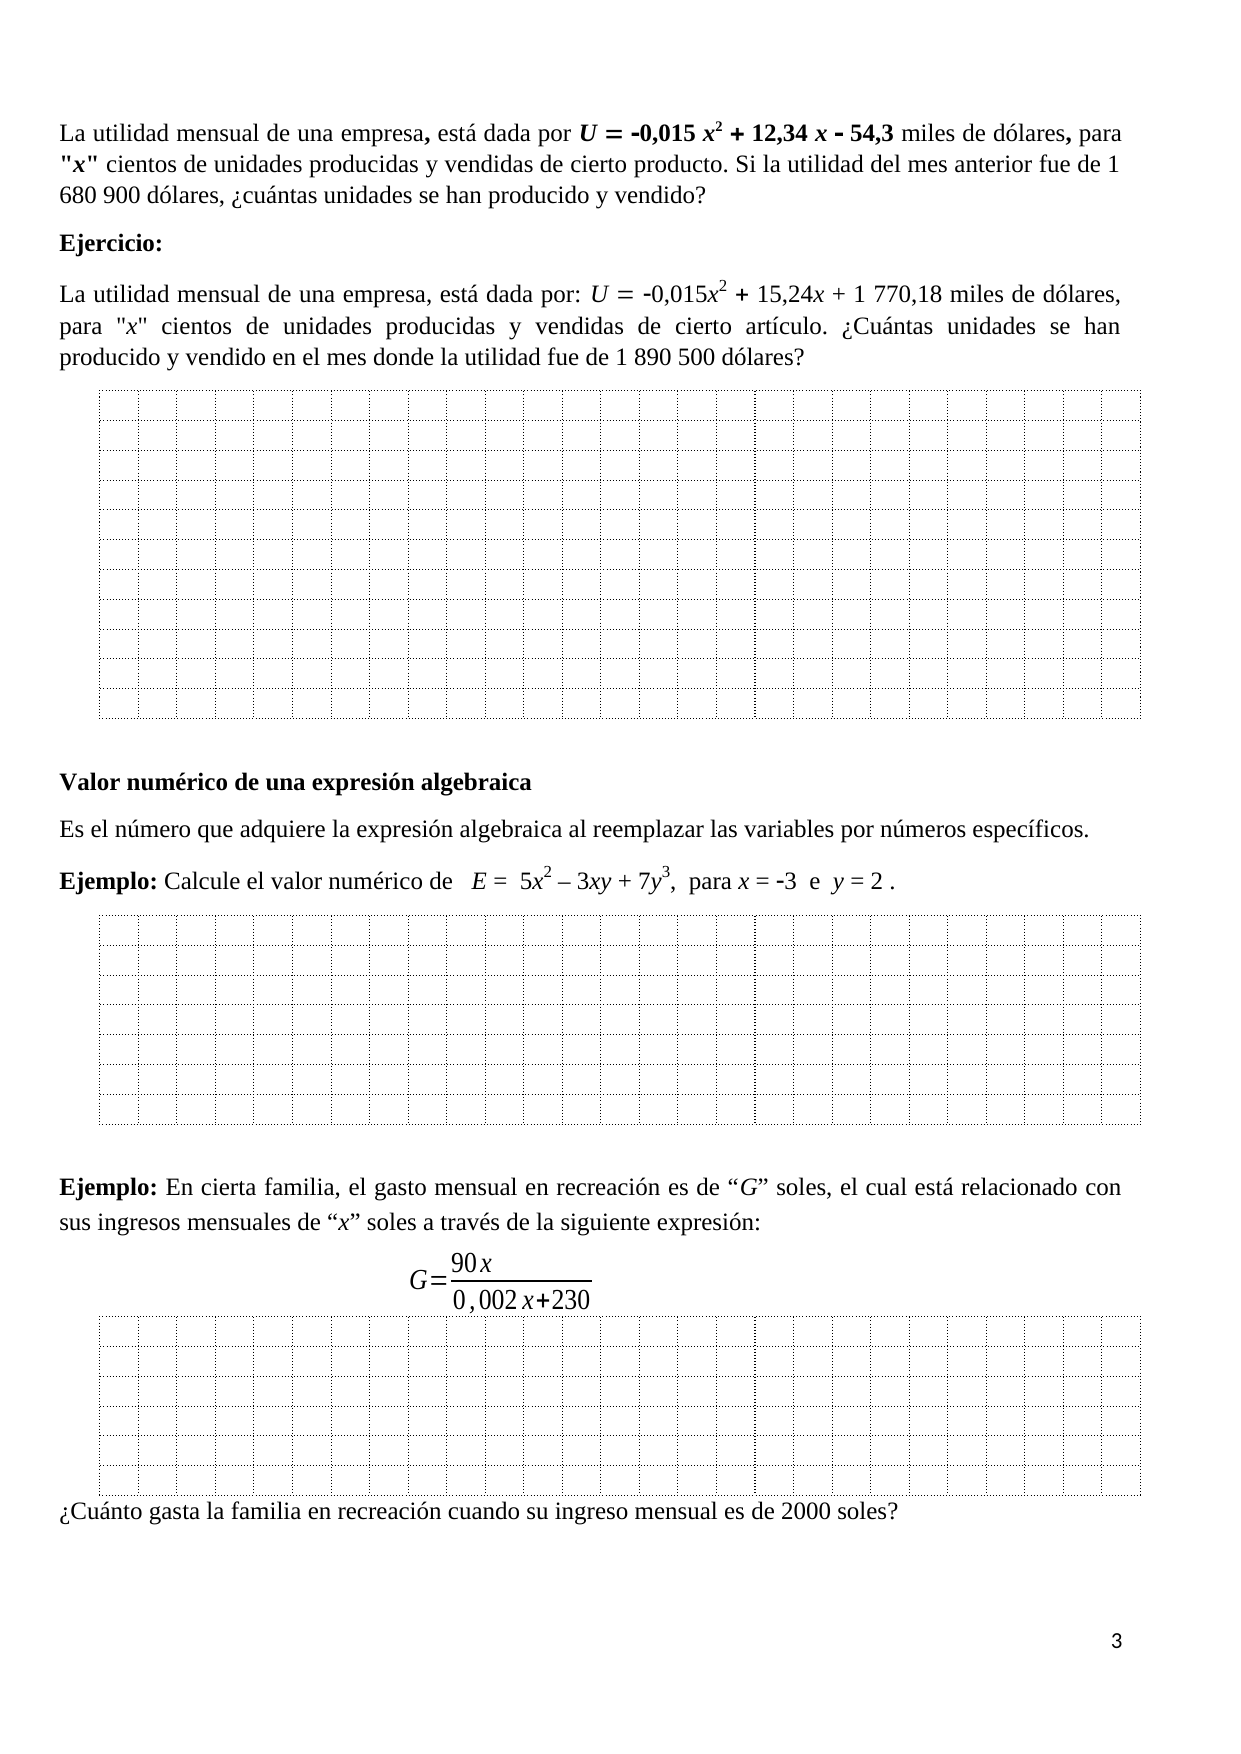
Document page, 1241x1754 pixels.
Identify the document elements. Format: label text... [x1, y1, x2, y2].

table_cell [293, 569, 331, 599]
table_cell [524, 1376, 562, 1406]
table_cell [909, 1406, 948, 1435]
table_cell [986, 1435, 1025, 1465]
table_cell [794, 599, 832, 628]
table_header [639, 390, 678, 420]
table_cell [562, 480, 601, 509]
table_cell [100, 688, 138, 718]
table_cell [755, 1346, 793, 1376]
table_cell [755, 1034, 793, 1064]
table_cell [871, 599, 909, 628]
table_header [138, 390, 177, 420]
table_cell [832, 1094, 871, 1123]
table_cell [254, 1435, 292, 1465]
table_header [639, 1316, 678, 1346]
table_cell [408, 1346, 447, 1376]
table_cell [177, 420, 215, 450]
table_cell [1025, 1346, 1063, 1376]
table_cell [1063, 599, 1102, 628]
table_cell [986, 480, 1025, 509]
table_cell [138, 945, 177, 974]
table_cell [331, 599, 369, 628]
table_cell [871, 480, 909, 509]
text Ejemplo: Calcule el valor numérico de E = 5x2 – 3xy + 7y3, para x = 3 e y = 2 . [59, 862, 1122, 896]
table_cell [755, 658, 793, 688]
table_header [524, 915, 562, 945]
table_cell [408, 480, 447, 509]
table_cell [331, 1034, 369, 1064]
table_header [716, 915, 755, 945]
table_cell [100, 1406, 138, 1435]
table_cell [293, 1004, 331, 1034]
table_header [331, 915, 369, 945]
table_cell [524, 1435, 562, 1465]
table_cell [639, 420, 678, 450]
table_cell [871, 1465, 909, 1495]
table_cell [832, 945, 871, 974]
table_cell [331, 975, 369, 1004]
table_cell [100, 1376, 138, 1406]
table_cell [177, 1406, 215, 1435]
table_cell [948, 1465, 986, 1495]
table_header [601, 915, 639, 945]
table_cell [678, 688, 716, 718]
table_cell [138, 1094, 177, 1123]
table_cell [948, 1094, 986, 1123]
table_header [370, 915, 408, 945]
table_cell [832, 1064, 871, 1094]
table_cell [794, 1376, 832, 1406]
table_cell [832, 1465, 871, 1495]
table_cell [331, 450, 369, 479]
table_cell [601, 1376, 639, 1406]
table_cell [716, 629, 755, 658]
table_cell [447, 420, 485, 450]
table_cell [177, 629, 215, 658]
table_header [1025, 915, 1063, 945]
table_cell [639, 1094, 678, 1123]
table_cell [408, 1376, 447, 1406]
table_cell [524, 480, 562, 509]
table_cell [909, 420, 948, 450]
table_cell [1063, 975, 1102, 1004]
table_cell [871, 1064, 909, 1094]
table_cell [794, 1465, 832, 1495]
table_cell [678, 1435, 716, 1465]
table_cell [100, 539, 138, 569]
table_cell [331, 480, 369, 509]
table_cell [215, 688, 254, 718]
table_cell [909, 975, 948, 1004]
table_cell [1063, 1406, 1102, 1435]
table_cell [408, 1406, 447, 1435]
table_cell [331, 1435, 369, 1465]
table_cell [755, 1376, 793, 1406]
table_cell [293, 509, 331, 539]
table_cell [678, 509, 716, 539]
table_cell [485, 1004, 524, 1034]
table_header [408, 1316, 447, 1346]
table_cell [1063, 688, 1102, 718]
table_cell [871, 1094, 909, 1123]
table_header [215, 1316, 254, 1346]
table_cell [909, 629, 948, 658]
table_cell [909, 1346, 948, 1376]
table_cell [100, 629, 138, 658]
table_cell [138, 1376, 177, 1406]
text La utilidad mensual de una empresa, está dada por: U 0,015x2 15,24x + 1 770,18 miles de dólares, para "x" cientos de unidades producidas y vendidas de cierto artículo. ¿Cuántas unidades se han producido y vendido en el mes donde la utilidad fue de 1 890 500 dólares? [59, 276, 1122, 371]
table_cell [331, 1465, 369, 1495]
table_header [986, 390, 1025, 420]
table_cell [909, 1004, 948, 1034]
table_cell [716, 1435, 755, 1465]
table_cell [1025, 1406, 1063, 1435]
table_cell [832, 658, 871, 688]
table_cell [485, 1406, 524, 1435]
table_cell [832, 629, 871, 658]
table_header [716, 390, 755, 420]
table_cell [254, 480, 292, 509]
table_header [678, 1316, 716, 1346]
table_cell [678, 420, 716, 450]
table_cell [177, 1004, 215, 1034]
table_cell [293, 1435, 331, 1465]
table_cell [254, 945, 292, 974]
table_cell [485, 539, 524, 569]
table_cell [524, 1064, 562, 1094]
table_cell [755, 1406, 793, 1435]
table_cell [254, 975, 292, 1004]
table_cell [601, 688, 639, 718]
table_cell [871, 1406, 909, 1435]
table_cell [293, 658, 331, 688]
table_cell [1025, 975, 1063, 1004]
table_header [100, 915, 138, 945]
table_cell [601, 1004, 639, 1034]
table_cell [408, 1004, 447, 1034]
table_cell [562, 1435, 601, 1465]
table_header [408, 915, 447, 945]
table_cell [215, 1376, 254, 1406]
table_cell [138, 450, 177, 479]
table_cell [716, 450, 755, 479]
table_cell [562, 688, 601, 718]
table_cell [331, 1094, 369, 1123]
table_cell [408, 975, 447, 1004]
table_cell [1025, 658, 1063, 688]
table_cell [562, 629, 601, 658]
table_cell [524, 1034, 562, 1064]
table_cell [100, 1064, 138, 1094]
table_header [177, 1316, 215, 1346]
table_header [562, 390, 601, 420]
table_cell [215, 1465, 254, 1495]
table_cell [1025, 569, 1063, 599]
table_cell [254, 1064, 292, 1094]
table_cell [755, 539, 793, 569]
table_cell [138, 629, 177, 658]
text ¿Cuánto gasta la familia en recreación cuando su ingreso mensual es de 2000 soles? [59, 1496, 1122, 1525]
table_cell [485, 509, 524, 539]
table_cell [871, 975, 909, 1004]
table_cell [293, 420, 331, 450]
table_cell [524, 1465, 562, 1495]
table_cell [215, 569, 254, 599]
table_cell [871, 1435, 909, 1465]
table_cell [639, 539, 678, 569]
table_cell [1025, 1465, 1063, 1495]
table_header [215, 390, 254, 420]
table_cell [832, 688, 871, 718]
text Valor numérico de una expresión algebraica [59, 767, 1122, 795]
table_cell [1102, 945, 1140, 974]
table_cell [678, 658, 716, 688]
table_cell [832, 1376, 871, 1406]
table_cell [986, 569, 1025, 599]
table_cell [716, 658, 755, 688]
table_cell [678, 1376, 716, 1406]
table_header [755, 915, 793, 945]
table_cell [716, 539, 755, 569]
table_cell [601, 1435, 639, 1465]
table_cell [100, 450, 138, 479]
table_cell [331, 1376, 369, 1406]
table_cell [601, 569, 639, 599]
table_cell [562, 509, 601, 539]
table_cell [1025, 420, 1063, 450]
table_cell [524, 539, 562, 569]
table_cell [601, 450, 639, 479]
table_cell [948, 975, 986, 1004]
table_cell [100, 1346, 138, 1376]
table_cell [215, 480, 254, 509]
table_cell [485, 1465, 524, 1495]
table_header [177, 390, 215, 420]
table_cell [485, 569, 524, 599]
table_cell [100, 1435, 138, 1465]
table_cell [524, 599, 562, 628]
table_header [447, 915, 485, 945]
table_cell [408, 688, 447, 718]
table_cell [755, 629, 793, 658]
table_cell [408, 1034, 447, 1064]
table_cell [678, 1034, 716, 1064]
table_cell [1025, 539, 1063, 569]
table_cell [716, 1064, 755, 1094]
table_header [601, 1316, 639, 1346]
table_cell [948, 539, 986, 569]
table_cell [370, 1064, 408, 1094]
table_cell [871, 420, 909, 450]
table_cell [177, 1064, 215, 1094]
table_cell [370, 1435, 408, 1465]
table_cell [177, 480, 215, 509]
table_cell [794, 1004, 832, 1034]
table_cell [986, 1034, 1025, 1064]
table_cell [254, 1094, 292, 1123]
table_cell [215, 975, 254, 1004]
table_header [794, 390, 832, 420]
table_cell [293, 1346, 331, 1376]
table_cell [331, 569, 369, 599]
table_cell [678, 629, 716, 658]
table_cell [408, 420, 447, 450]
table_cell [832, 539, 871, 569]
table_cell [215, 945, 254, 974]
table_cell [1025, 629, 1063, 658]
table_cell [370, 945, 408, 974]
table_cell [215, 1004, 254, 1034]
table_cell [1063, 450, 1102, 479]
table_cell [948, 1064, 986, 1094]
table_cell [177, 1094, 215, 1123]
table_cell [177, 1376, 215, 1406]
table_cell [909, 1094, 948, 1123]
table_cell [408, 450, 447, 479]
table_cell [370, 599, 408, 628]
table_cell [447, 1064, 485, 1094]
table_cell [1102, 1004, 1140, 1034]
table_cell [138, 420, 177, 450]
table_cell [986, 945, 1025, 974]
table_cell [1102, 1435, 1140, 1465]
table_cell [716, 975, 755, 1004]
table_cell [1025, 480, 1063, 509]
table_cell [138, 1004, 177, 1034]
table_cell [678, 945, 716, 974]
table_cell [755, 599, 793, 628]
table_cell [293, 1465, 331, 1495]
table_cell [794, 1034, 832, 1064]
table_header [871, 390, 909, 420]
table_cell [871, 1376, 909, 1406]
table_cell [138, 1034, 177, 1064]
table_cell [986, 1465, 1025, 1495]
table_cell [1025, 1435, 1063, 1465]
table_cell [100, 569, 138, 599]
table_cell [485, 629, 524, 658]
table_header [986, 1316, 1025, 1346]
table_cell [524, 945, 562, 974]
table_cell [562, 945, 601, 974]
table_cell [138, 1465, 177, 1495]
table_cell [562, 1465, 601, 1495]
table_cell [370, 629, 408, 658]
table_cell [485, 1376, 524, 1406]
text Es el número que adquiere la expresión algebraica al reemplazar las variables por números específicos. [59, 814, 1122, 843]
table_cell [794, 1346, 832, 1376]
table_cell [177, 945, 215, 974]
table_cell [794, 1435, 832, 1465]
table_cell [639, 945, 678, 974]
table_cell [1102, 599, 1140, 628]
table_cell [370, 1004, 408, 1034]
table_cell [254, 509, 292, 539]
table_cell [485, 599, 524, 628]
table_header [408, 390, 447, 420]
table_cell [909, 450, 948, 479]
table_cell [1102, 509, 1140, 539]
table_cell [601, 420, 639, 450]
table_header [909, 1316, 948, 1346]
table_cell [215, 1034, 254, 1064]
table_cell [871, 539, 909, 569]
table_header [948, 915, 986, 945]
table_cell [100, 1034, 138, 1064]
table_cell [871, 1004, 909, 1034]
table_cell [909, 480, 948, 509]
table_cell [678, 1346, 716, 1376]
table_cell [562, 1094, 601, 1123]
table_cell [909, 658, 948, 688]
table_cell [293, 450, 331, 479]
table_cell [562, 599, 601, 628]
table_header [447, 390, 485, 420]
table_cell [254, 450, 292, 479]
table_cell [370, 688, 408, 718]
table_cell [447, 658, 485, 688]
table_cell [1063, 658, 1102, 688]
table_cell [639, 688, 678, 718]
table_cell [755, 509, 793, 539]
table_cell [370, 1406, 408, 1435]
table_cell [794, 1406, 832, 1435]
table_cell [1102, 1064, 1140, 1094]
table_header [832, 390, 871, 420]
table_cell [755, 975, 793, 1004]
table_cell [1063, 420, 1102, 450]
table_cell [948, 509, 986, 539]
table_cell [639, 1406, 678, 1435]
table_cell [909, 539, 948, 569]
table_cell [331, 658, 369, 688]
table_cell [562, 1376, 601, 1406]
table_cell [331, 1004, 369, 1034]
table_cell [331, 1346, 369, 1376]
table_cell [716, 509, 755, 539]
table_cell [794, 1064, 832, 1094]
table_cell [948, 569, 986, 599]
table_cell [909, 1435, 948, 1465]
table_cell [716, 1004, 755, 1034]
table_cell [1063, 1094, 1102, 1123]
table_cell [1102, 539, 1140, 569]
table_cell [100, 1004, 138, 1034]
table_cell [794, 658, 832, 688]
table_cell [601, 1465, 639, 1495]
table_cell [1063, 1435, 1102, 1465]
table_header [254, 915, 292, 945]
table_cell [408, 569, 447, 599]
table_cell [524, 688, 562, 718]
table_cell [948, 1004, 986, 1034]
table_cell [100, 975, 138, 1004]
table_cell [601, 658, 639, 688]
table_cell [254, 1465, 292, 1495]
table_cell [678, 1004, 716, 1034]
table_cell [485, 945, 524, 974]
table_cell [678, 1465, 716, 1495]
table_cell [215, 1064, 254, 1094]
table_cell [794, 688, 832, 718]
table_cell [986, 688, 1025, 718]
table_header [1102, 915, 1140, 945]
table_cell [177, 569, 215, 599]
table_cell [138, 480, 177, 509]
table_cell [177, 1034, 215, 1064]
table_cell [716, 1465, 755, 1495]
table_cell [716, 688, 755, 718]
table_cell [1063, 1465, 1102, 1495]
table_cell [1102, 480, 1140, 509]
table_cell [254, 569, 292, 599]
table_cell [370, 420, 408, 450]
table_cell [100, 658, 138, 688]
table_cell [215, 450, 254, 479]
table_cell [794, 629, 832, 658]
table_header [293, 915, 331, 945]
table_cell [408, 1094, 447, 1123]
table_cell [1063, 1064, 1102, 1094]
table_cell [794, 450, 832, 479]
table_cell [1025, 1004, 1063, 1034]
table_header [524, 1316, 562, 1346]
table_header [832, 1316, 871, 1346]
table_cell [562, 1034, 601, 1064]
table_cell [909, 509, 948, 539]
table_header [254, 390, 292, 420]
table_header [138, 915, 177, 945]
table_cell [447, 1435, 485, 1465]
table_cell [215, 509, 254, 539]
table_cell [254, 658, 292, 688]
table_cell [485, 1034, 524, 1064]
table_cell [986, 450, 1025, 479]
table_cell [1102, 1376, 1140, 1406]
table_header [716, 1316, 755, 1346]
table_cell [986, 1064, 1025, 1094]
table_cell [716, 1094, 755, 1123]
table_cell [755, 1064, 793, 1094]
table_cell [447, 599, 485, 628]
table_cell [639, 509, 678, 539]
table_cell [755, 1094, 793, 1123]
table_cell [138, 509, 177, 539]
table_cell [408, 1064, 447, 1094]
table_cell [447, 539, 485, 569]
table_cell [909, 945, 948, 974]
table_cell [986, 1376, 1025, 1406]
table_cell [871, 945, 909, 974]
table_cell [562, 975, 601, 1004]
table_header [1025, 1316, 1063, 1346]
table_cell [755, 569, 793, 599]
table_cell [254, 1034, 292, 1064]
table_cell [601, 539, 639, 569]
table_cell [1102, 1346, 1140, 1376]
table_cell [1102, 1465, 1140, 1495]
table_cell [215, 1346, 254, 1376]
table_header [177, 915, 215, 945]
table_cell [370, 1094, 408, 1123]
table_cell [562, 420, 601, 450]
table_cell [986, 509, 1025, 539]
table_cell [408, 539, 447, 569]
table_cell [447, 1004, 485, 1034]
table_cell [794, 569, 832, 599]
table_cell [678, 569, 716, 599]
table_cell [293, 629, 331, 658]
table_cell [639, 569, 678, 599]
table_cell [408, 658, 447, 688]
table_cell [254, 539, 292, 569]
table_cell [254, 1376, 292, 1406]
table_cell [948, 658, 986, 688]
table_cell [177, 688, 215, 718]
table_cell [485, 1064, 524, 1094]
table_cell [639, 1346, 678, 1376]
table_cell [293, 975, 331, 1004]
table_cell [986, 629, 1025, 658]
table_cell [716, 420, 755, 450]
table_cell [100, 599, 138, 628]
table_cell [1102, 629, 1140, 658]
table_cell [832, 1435, 871, 1465]
table_cell [986, 599, 1025, 628]
table_cell [524, 975, 562, 1004]
table_cell [447, 1406, 485, 1435]
table_cell [331, 1064, 369, 1094]
table_cell [331, 1406, 369, 1435]
table_header [794, 915, 832, 945]
table_cell [447, 1465, 485, 1495]
table_cell [909, 569, 948, 599]
table_cell [138, 539, 177, 569]
table_cell [986, 539, 1025, 569]
table_cell [447, 480, 485, 509]
table_cell [100, 420, 138, 450]
table_cell [370, 1034, 408, 1064]
table_cell [524, 509, 562, 539]
table_cell [1025, 1376, 1063, 1406]
table_header [370, 1316, 408, 1346]
table_header [100, 1316, 138, 1346]
table_cell [370, 975, 408, 1004]
table_cell [293, 1064, 331, 1094]
table_cell [1025, 450, 1063, 479]
table_cell [215, 599, 254, 628]
table_cell [524, 629, 562, 658]
table_cell [678, 1064, 716, 1094]
table_cell [447, 688, 485, 718]
table_cell [716, 1406, 755, 1435]
table_cell [948, 480, 986, 509]
table_cell [215, 629, 254, 658]
table_cell [1025, 509, 1063, 539]
table_cell [485, 1094, 524, 1123]
table_cell [1063, 509, 1102, 539]
table_cell [370, 450, 408, 479]
table_cell [524, 658, 562, 688]
table_cell [601, 1406, 639, 1435]
table_cell [447, 1346, 485, 1376]
table_header [639, 915, 678, 945]
table_cell [100, 480, 138, 509]
table_cell [447, 1376, 485, 1406]
table_cell [948, 420, 986, 450]
table_cell [100, 1465, 138, 1495]
table_cell [1063, 480, 1102, 509]
table_cell [639, 480, 678, 509]
table_cell [254, 1406, 292, 1435]
table_cell [254, 1346, 292, 1376]
table_header [832, 915, 871, 945]
table_cell [1063, 539, 1102, 569]
table_header [678, 915, 716, 945]
table_cell [562, 450, 601, 479]
table_cell [293, 1376, 331, 1406]
table_cell [948, 688, 986, 718]
table_cell [408, 599, 447, 628]
table_cell [948, 599, 986, 628]
table_header [1063, 1316, 1102, 1346]
table_cell [447, 945, 485, 974]
table_cell [1025, 688, 1063, 718]
text La utilidad mensual de una empresa, está dada por U 0,015 x2 12,34 x 54,3 miles de dólares, para "x" cientos de unidades producidas y vendidas de cierto producto. Si la utilidad del mes anterior fue de 1 680 900 dólares, ¿cuántas unidades se han producido y vendido? [59, 118, 1122, 209]
table_cell [331, 420, 369, 450]
table_cell [138, 1435, 177, 1465]
table_cell [293, 599, 331, 628]
table_cell [755, 1435, 793, 1465]
table_cell [485, 658, 524, 688]
table_cell [485, 480, 524, 509]
table_cell [293, 1034, 331, 1064]
table_cell [408, 1435, 447, 1465]
table_cell [794, 975, 832, 1004]
table_cell [871, 450, 909, 479]
table_cell [601, 629, 639, 658]
table_cell [639, 450, 678, 479]
table_cell [524, 1346, 562, 1376]
table_cell [755, 450, 793, 479]
table_cell [755, 480, 793, 509]
table_header [485, 390, 524, 420]
table_cell [678, 975, 716, 1004]
table_cell [524, 420, 562, 450]
table_cell [716, 599, 755, 628]
table_cell [986, 1346, 1025, 1376]
table_cell [408, 945, 447, 974]
table_cell [755, 945, 793, 974]
table_cell [755, 688, 793, 718]
table_cell [948, 945, 986, 974]
table_cell [177, 509, 215, 539]
table_cell [832, 975, 871, 1004]
table_cell [639, 658, 678, 688]
table_cell [832, 599, 871, 628]
table_cell [794, 480, 832, 509]
table_cell [948, 1406, 986, 1435]
text Ejercicio: [59, 228, 1122, 257]
table_cell [832, 480, 871, 509]
table_cell [447, 569, 485, 599]
table_header [1063, 915, 1102, 945]
table_cell [447, 1034, 485, 1064]
table_cell [986, 1406, 1025, 1435]
table_cell [254, 599, 292, 628]
table_cell [254, 1004, 292, 1034]
table_header [293, 390, 331, 420]
table_cell [716, 569, 755, 599]
table_cell [293, 539, 331, 569]
table_cell [331, 629, 369, 658]
table_header [562, 1316, 601, 1346]
table_cell [138, 975, 177, 1004]
table_cell [871, 1034, 909, 1064]
table_header [948, 390, 986, 420]
table_cell [986, 658, 1025, 688]
table_header [986, 915, 1025, 945]
table_cell [1102, 1094, 1140, 1123]
table_cell [370, 1346, 408, 1376]
table_cell [832, 1406, 871, 1435]
table_cell [562, 1064, 601, 1094]
table_cell [138, 658, 177, 688]
table_cell [639, 975, 678, 1004]
table_cell [1102, 658, 1140, 688]
table_cell [254, 420, 292, 450]
table_cell [832, 1004, 871, 1034]
table_header [871, 915, 909, 945]
table_cell [832, 1034, 871, 1064]
table_cell [909, 1376, 948, 1406]
table_cell [177, 450, 215, 479]
table_cell [1025, 599, 1063, 628]
table_header [331, 390, 369, 420]
table_cell [601, 509, 639, 539]
table_cell [716, 1034, 755, 1064]
table_cell [909, 599, 948, 628]
table_cell [948, 1034, 986, 1064]
table_header [215, 915, 254, 945]
table_cell [215, 1094, 254, 1123]
table_cell [485, 450, 524, 479]
table_cell [909, 1465, 948, 1495]
table_cell [678, 599, 716, 628]
table_cell [986, 420, 1025, 450]
table_cell [215, 420, 254, 450]
table_cell [1063, 569, 1102, 599]
table_cell [601, 599, 639, 628]
table_cell [794, 945, 832, 974]
table_cell [331, 945, 369, 974]
text Ejemplo: En cierta familia, el gasto mensual en recreación es de “G” soles, el cual está relacionado con sus ingresos mensuales de “x” soles a través de la siguiente expresión: [59, 1172, 1122, 1235]
table_header [485, 1316, 524, 1346]
table_cell [562, 1346, 601, 1376]
table_cell [370, 509, 408, 539]
table_cell [100, 945, 138, 974]
table_cell [215, 658, 254, 688]
table_cell [1063, 945, 1102, 974]
table_cell [678, 1406, 716, 1435]
table_cell [138, 688, 177, 718]
table_cell [524, 450, 562, 479]
table_header [293, 1316, 331, 1346]
table_cell [986, 975, 1025, 1004]
table_header [331, 1316, 369, 1346]
table_header [1063, 390, 1102, 420]
table_cell [716, 1346, 755, 1376]
table_cell [485, 975, 524, 1004]
table_header [100, 390, 138, 420]
table_cell [562, 1004, 601, 1034]
table_cell [562, 569, 601, 599]
table_cell [639, 1064, 678, 1094]
table_cell [138, 1064, 177, 1094]
table_header [1102, 390, 1140, 420]
table_cell [832, 509, 871, 539]
table_cell [215, 1406, 254, 1435]
table_cell [177, 658, 215, 688]
table_header [370, 390, 408, 420]
table_cell [601, 1064, 639, 1094]
table_cell [755, 1004, 793, 1034]
table_cell [177, 1465, 215, 1495]
table_cell [601, 1034, 639, 1064]
table_cell [1025, 1034, 1063, 1064]
table_header [948, 1316, 986, 1346]
table_cell [331, 539, 369, 569]
table_cell [408, 1465, 447, 1495]
table_cell [601, 480, 639, 509]
table_cell [408, 509, 447, 539]
table_cell [639, 1034, 678, 1064]
table_header [871, 1316, 909, 1346]
table_cell [716, 945, 755, 974]
table_cell [293, 1094, 331, 1123]
table_cell [1063, 1376, 1102, 1406]
table_cell [678, 539, 716, 569]
table_cell [100, 1094, 138, 1123]
table_cell [716, 1376, 755, 1406]
table_header [524, 390, 562, 420]
table_header [254, 1316, 292, 1346]
table_cell [447, 629, 485, 658]
table_cell [794, 1094, 832, 1123]
table_cell [986, 1094, 1025, 1123]
table_header [485, 915, 524, 945]
table_cell [1102, 1034, 1140, 1064]
table_cell [524, 569, 562, 599]
table_cell [794, 420, 832, 450]
table_cell [1025, 1064, 1063, 1094]
table_cell [1102, 975, 1140, 1004]
table_cell [138, 599, 177, 628]
table_cell [562, 1406, 601, 1435]
table_cell [678, 1094, 716, 1123]
table_cell [601, 975, 639, 1004]
table_cell [331, 688, 369, 718]
table_cell [524, 1406, 562, 1435]
table_cell [871, 569, 909, 599]
table_cell [293, 945, 331, 974]
table_cell [948, 629, 986, 658]
table_cell [562, 658, 601, 688]
table_cell [601, 1094, 639, 1123]
table_cell [177, 599, 215, 628]
table_header [562, 915, 601, 945]
table_cell [370, 1376, 408, 1406]
table_cell [100, 509, 138, 539]
table_cell [794, 509, 832, 539]
table_cell [948, 1346, 986, 1376]
table_cell [370, 1465, 408, 1495]
table_cell [1025, 945, 1063, 974]
table_cell [293, 688, 331, 718]
table_header [601, 390, 639, 420]
table_cell [408, 629, 447, 658]
table_cell [948, 450, 986, 479]
table_cell [871, 688, 909, 718]
table_cell [794, 539, 832, 569]
table_cell [177, 539, 215, 569]
table_cell [447, 450, 485, 479]
table_cell [909, 1064, 948, 1094]
table_header [138, 1316, 177, 1346]
table_cell [254, 629, 292, 658]
table_cell [370, 569, 408, 599]
table_cell [254, 688, 292, 718]
table_header [678, 390, 716, 420]
table_cell [370, 658, 408, 688]
table_cell [447, 975, 485, 1004]
table_cell [524, 1004, 562, 1034]
table_cell [678, 480, 716, 509]
table_cell [1063, 1034, 1102, 1064]
table_cell [909, 1034, 948, 1064]
table_cell [215, 1435, 254, 1465]
table_cell [1063, 1346, 1102, 1376]
table_cell [639, 1376, 678, 1406]
table_cell [948, 1435, 986, 1465]
table_cell [909, 688, 948, 718]
table_cell [138, 1346, 177, 1376]
table_cell [755, 420, 793, 450]
table_cell [485, 688, 524, 718]
table_cell [1063, 1004, 1102, 1034]
table_cell [370, 539, 408, 569]
table_cell [331, 509, 369, 539]
table_cell [986, 1004, 1025, 1034]
table_cell [524, 1094, 562, 1123]
table_cell [138, 1406, 177, 1435]
table_cell [639, 1004, 678, 1034]
table_cell [293, 1406, 331, 1435]
table_cell [639, 1465, 678, 1495]
table_cell [871, 629, 909, 658]
table_cell [639, 599, 678, 628]
table_header [755, 390, 793, 420]
table_header [1025, 390, 1063, 420]
table_cell [370, 480, 408, 509]
table_cell [485, 1435, 524, 1465]
table_cell [716, 480, 755, 509]
table_cell [177, 1346, 215, 1376]
table_cell [215, 539, 254, 569]
table_cell [1102, 420, 1140, 450]
table_cell [447, 509, 485, 539]
table_cell [871, 1346, 909, 1376]
table_cell [1063, 629, 1102, 658]
table_header [1102, 1316, 1140, 1346]
table_cell [871, 509, 909, 539]
table_cell [948, 1376, 986, 1406]
table_cell [447, 1094, 485, 1123]
table_header [794, 1316, 832, 1346]
table_cell [601, 945, 639, 974]
table_cell [177, 975, 215, 1004]
table_cell [832, 450, 871, 479]
table_cell [1025, 1094, 1063, 1123]
table_cell [1102, 688, 1140, 718]
table_cell [871, 658, 909, 688]
table_header [909, 915, 948, 945]
table_cell [138, 569, 177, 599]
table_cell [562, 539, 601, 569]
table_cell [485, 1346, 524, 1376]
table_cell [177, 1435, 215, 1465]
table_cell [639, 629, 678, 658]
table_cell [832, 420, 871, 450]
table_cell [293, 480, 331, 509]
table_cell [1102, 1406, 1140, 1435]
table_header [755, 1316, 793, 1346]
table_cell [1102, 450, 1140, 479]
table_cell [832, 1346, 871, 1376]
table_cell [485, 420, 524, 450]
table_cell [639, 1435, 678, 1465]
table_header [447, 1316, 485, 1346]
table_cell [601, 1346, 639, 1376]
table_cell [1102, 569, 1140, 599]
table_cell [755, 1465, 793, 1495]
table_header [909, 390, 948, 420]
table_cell [678, 450, 716, 479]
table_cell [832, 569, 871, 599]
